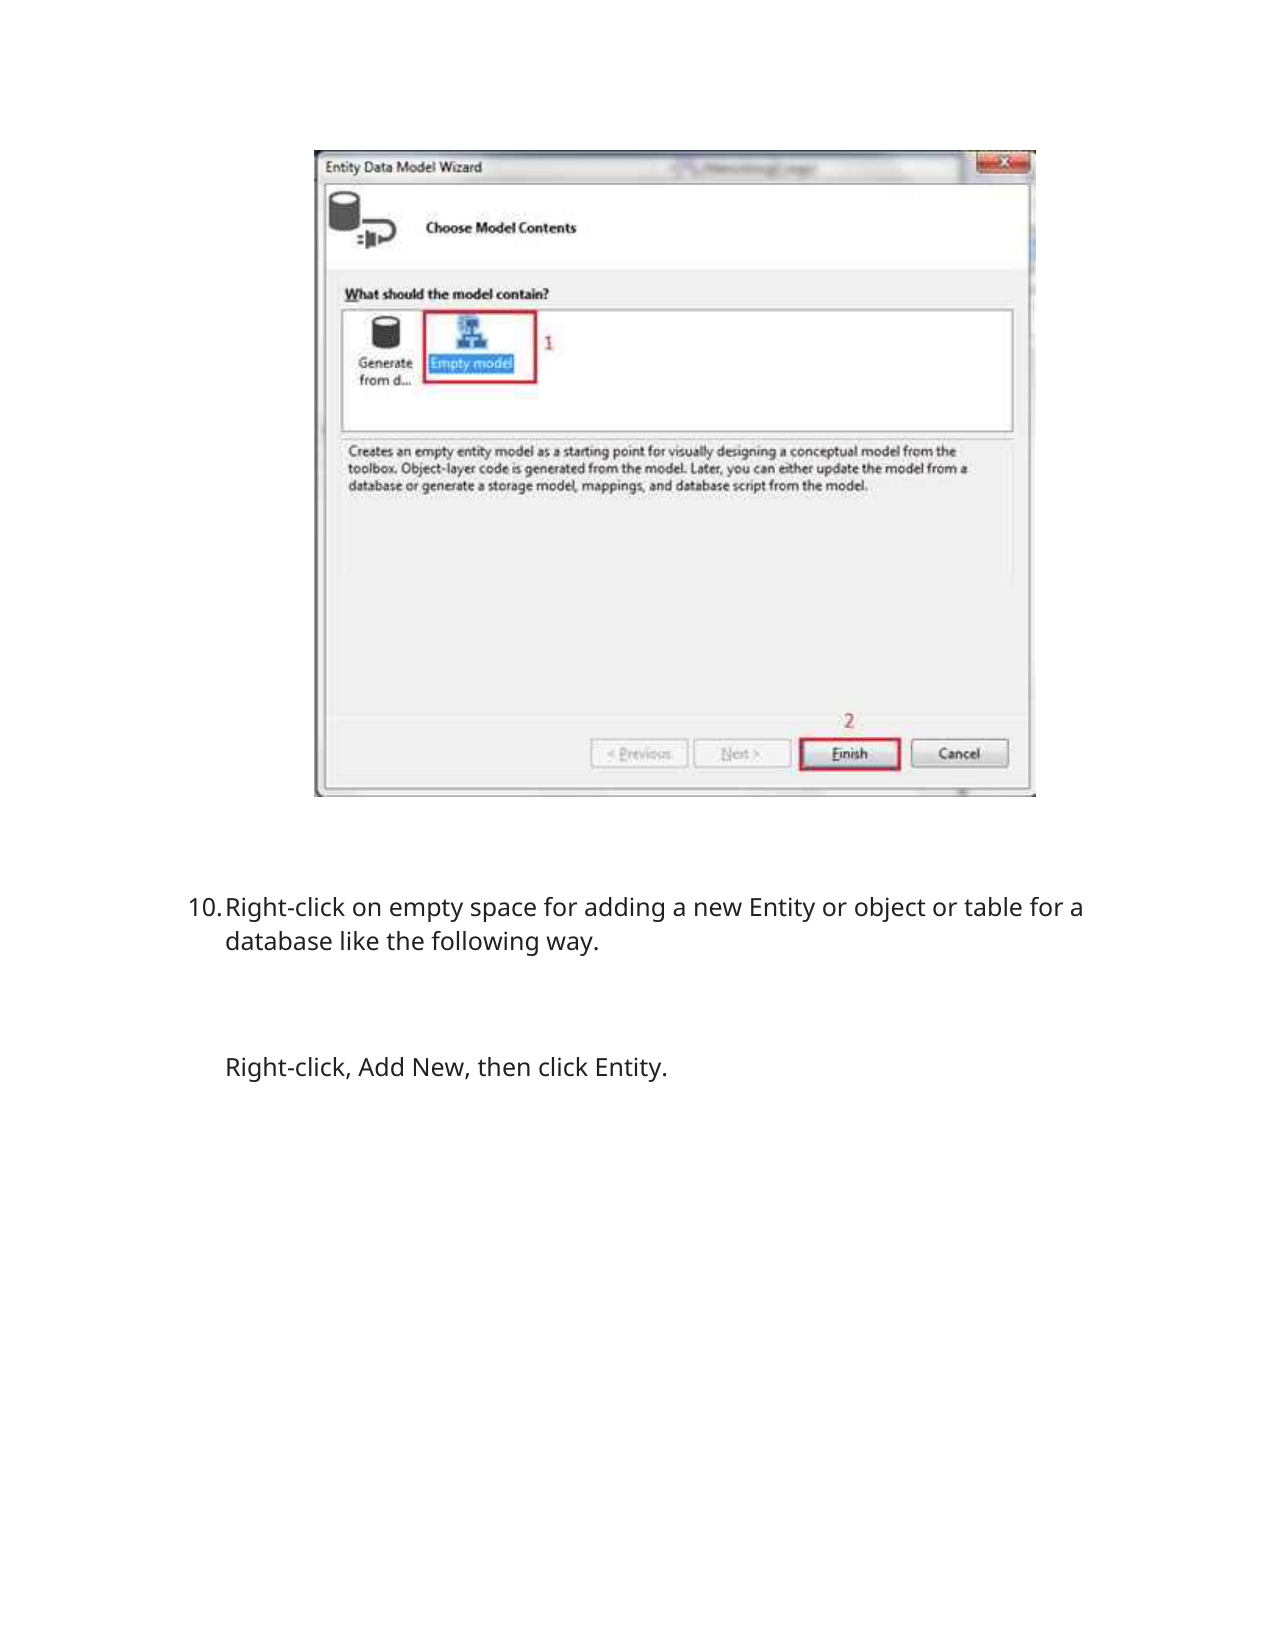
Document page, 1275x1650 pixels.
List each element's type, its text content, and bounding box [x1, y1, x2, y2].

text Right-click, Add New, then click Entity. [225, 1050, 1125, 1084]
picture [314, 150, 1036, 797]
list Right-click on empty space for adding a new Entity or object or table for a database like the following way. [187, 889, 1125, 957]
